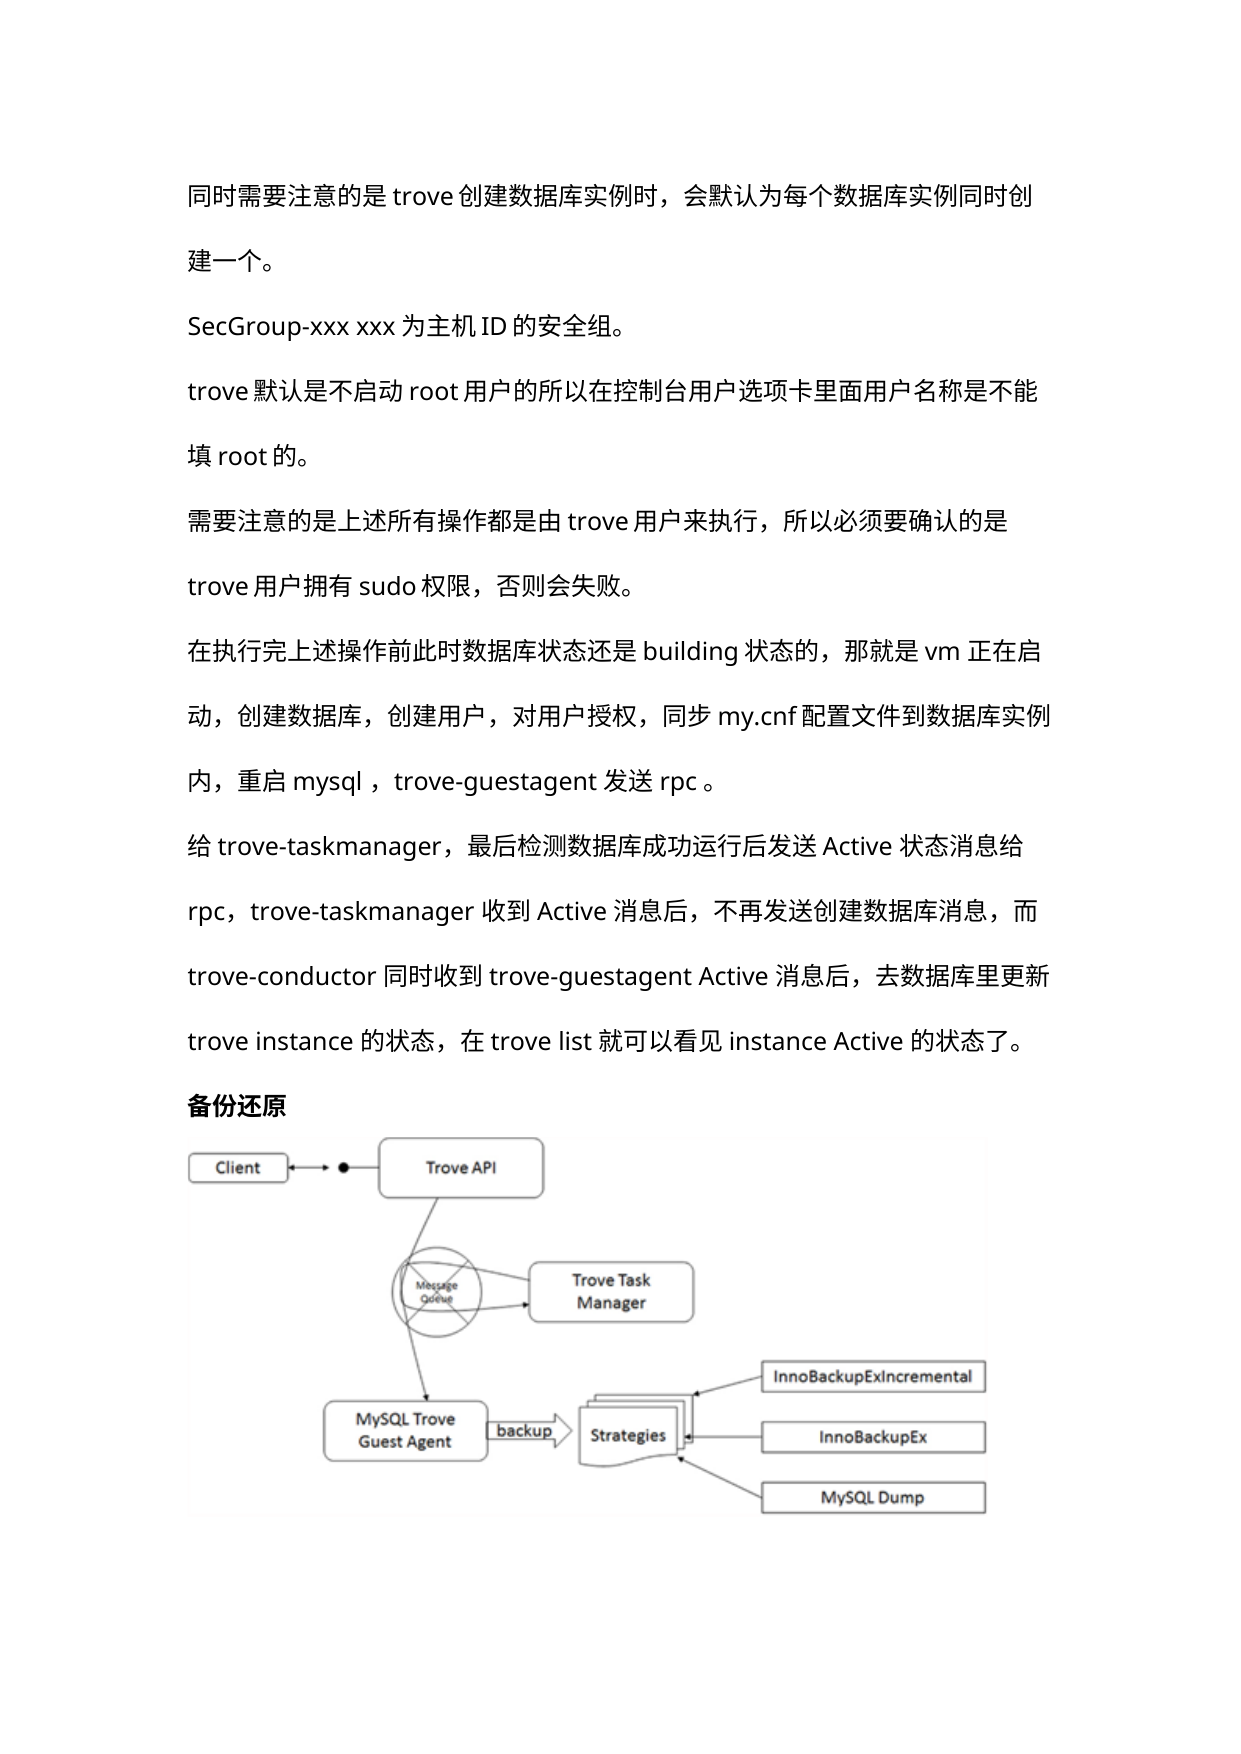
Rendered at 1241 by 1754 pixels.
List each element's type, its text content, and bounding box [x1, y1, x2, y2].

text SecGroup-xxx xxx为主机ID的安全组。 [187, 292, 1053, 357]
picture [187, 1137, 988, 1517]
text 在执行完上述操作前此时数据库状态还是building状态的，那就是 vm 正在启动，创建数据库，创建用户，对用户授权，同步my.cnf配置文件到数据库实例内，重启mysql ，trove-guestagent 发送 rpc 。 [187, 617, 1053, 812]
text 同时需要注意的是trove创建数据库实例时，会默认为每个数据库实例同时创建一个。 [187, 162, 1053, 292]
text trove默认是不启动root用户的所以在控制台用户选项卡里面用户名称是不能填root的。 [187, 357, 1053, 487]
text 给trove-taskmanager，最后检测数据库成功运行后发送 Active 状态消息给 rpc，trove-taskmanager 收到 Active 消息后，不再发送创建数据库消息，而 trove-conductor 同时收到 trove-guestagent Active 消息后，去数据库里更新 trove instance 的状态，在trove list 就可以看见instance Active 的状态了。 [187, 812, 1053, 1072]
text 需要注意的是上述所有操作都是由trove用户来执行，所以必须要确认的是trove用户拥有sudo权限，否则会失败。 [187, 487, 1053, 617]
text 备份还原 [187, 1072, 1053, 1137]
